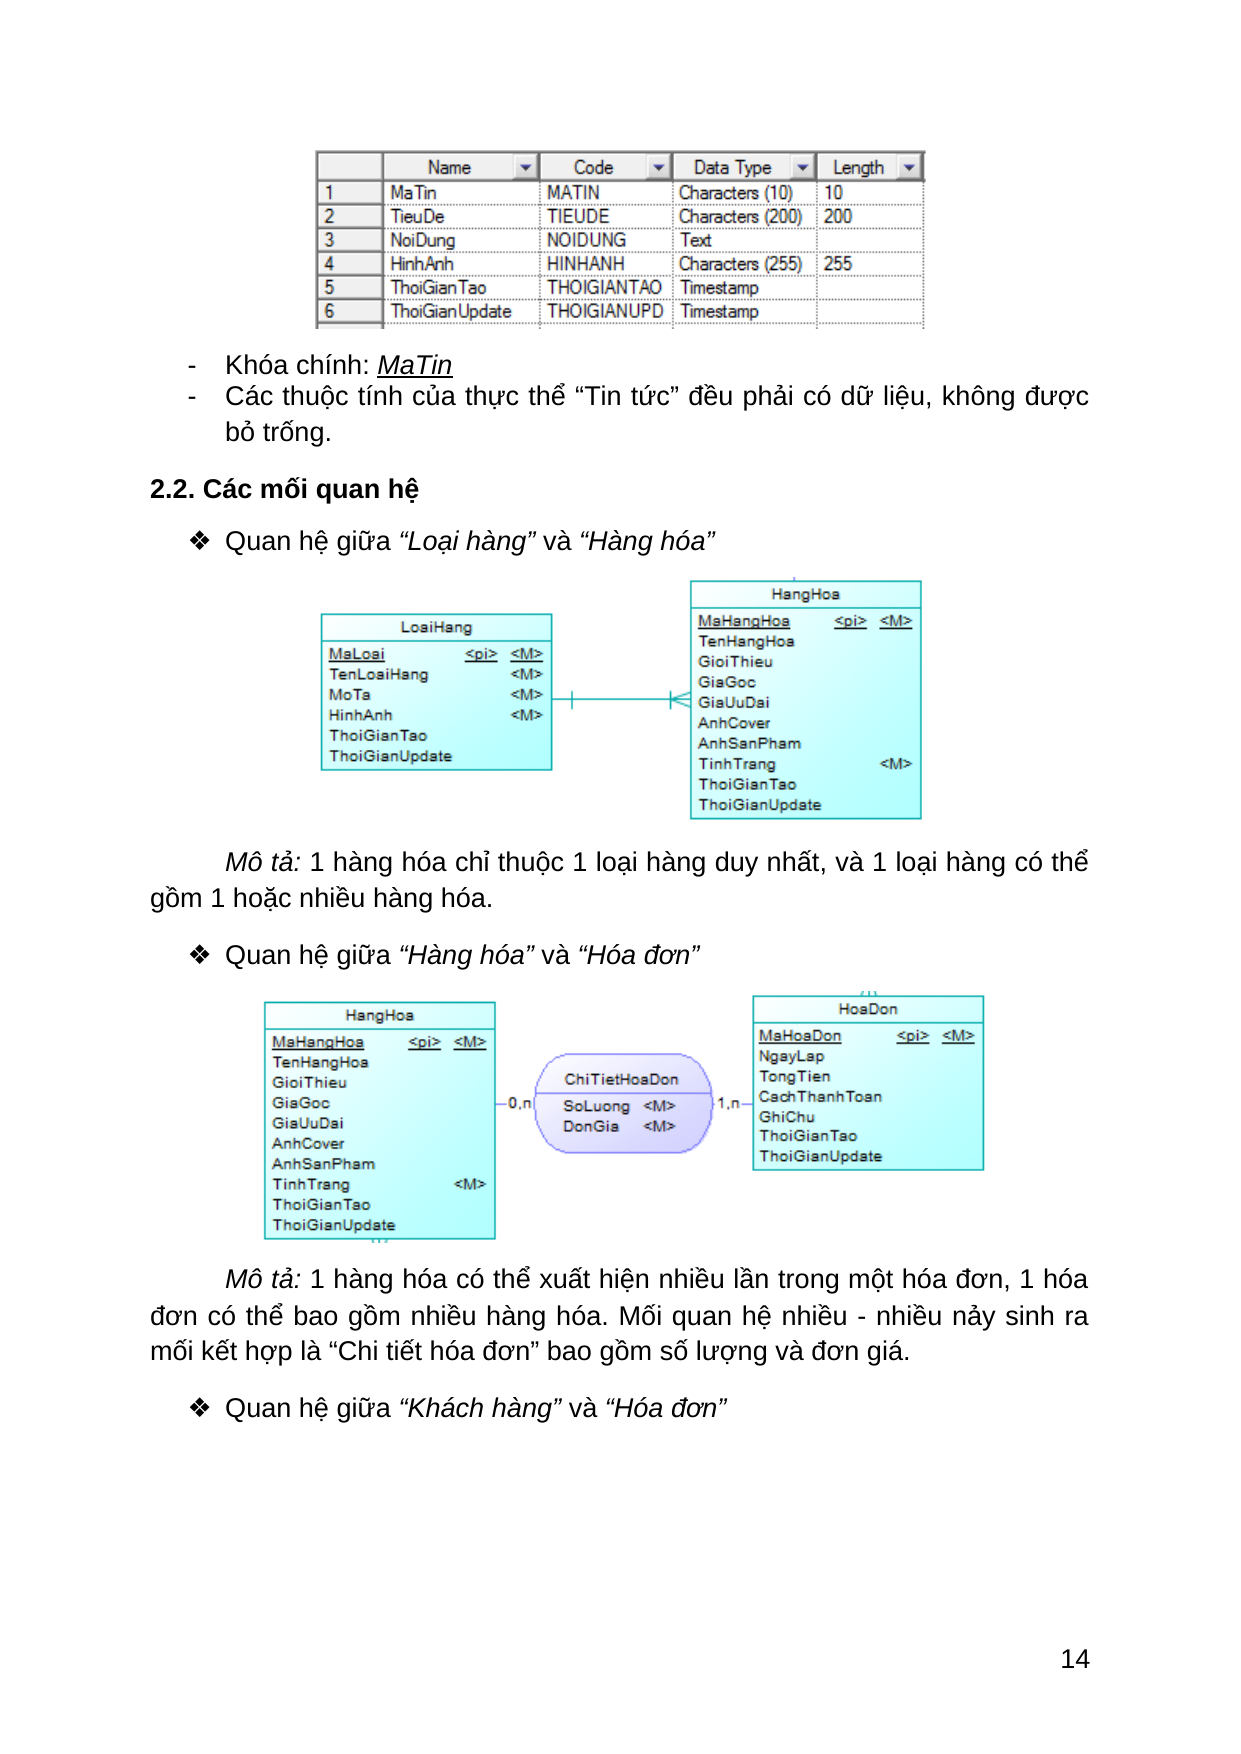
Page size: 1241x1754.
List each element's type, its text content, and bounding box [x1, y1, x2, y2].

picture [314, 150, 926, 329]
list Quan hệ giữa “Loại hàng” và “Hàng hóa” [187, 525, 1090, 556]
list Quan hệ giữa “Khách hàng” và “Hóa đơn” [187, 1392, 1090, 1423]
text Mô tả: 1 hàng hóa có thể xuất hiện nhiều lần trong một hóa đơn, 1 hóa đơn có thể bao gồm nhiều hàng hóa. Mối quan hệ nhiều - nhiều nảy sinh ra mối kết hợp là “Chi tiết hóa đơn” bao gồm số lượng và đơn giá. [150, 1263, 1090, 1367]
list Khóa chính: MaTin [187, 349, 1090, 380]
list Các thuộc tính của thực thể “Tin tức” đều phải có dữ liệu, không được bỏ trống. [187, 380, 1090, 447]
text Mô tả: 1 hàng hóa chỉ thuộc 1 loại hàng duy nhất, và 1 loại hàng có thể gồm 1 hoặc nhiều hàng hóa. [150, 846, 1090, 913]
text 2.2. Các mối quan hệ [150, 473, 1090, 504]
list Quan hệ giữa “Hàng hóa” và “Hóa đơn” [187, 939, 1090, 970]
picture [318, 577, 922, 826]
picture [255, 991, 985, 1243]
